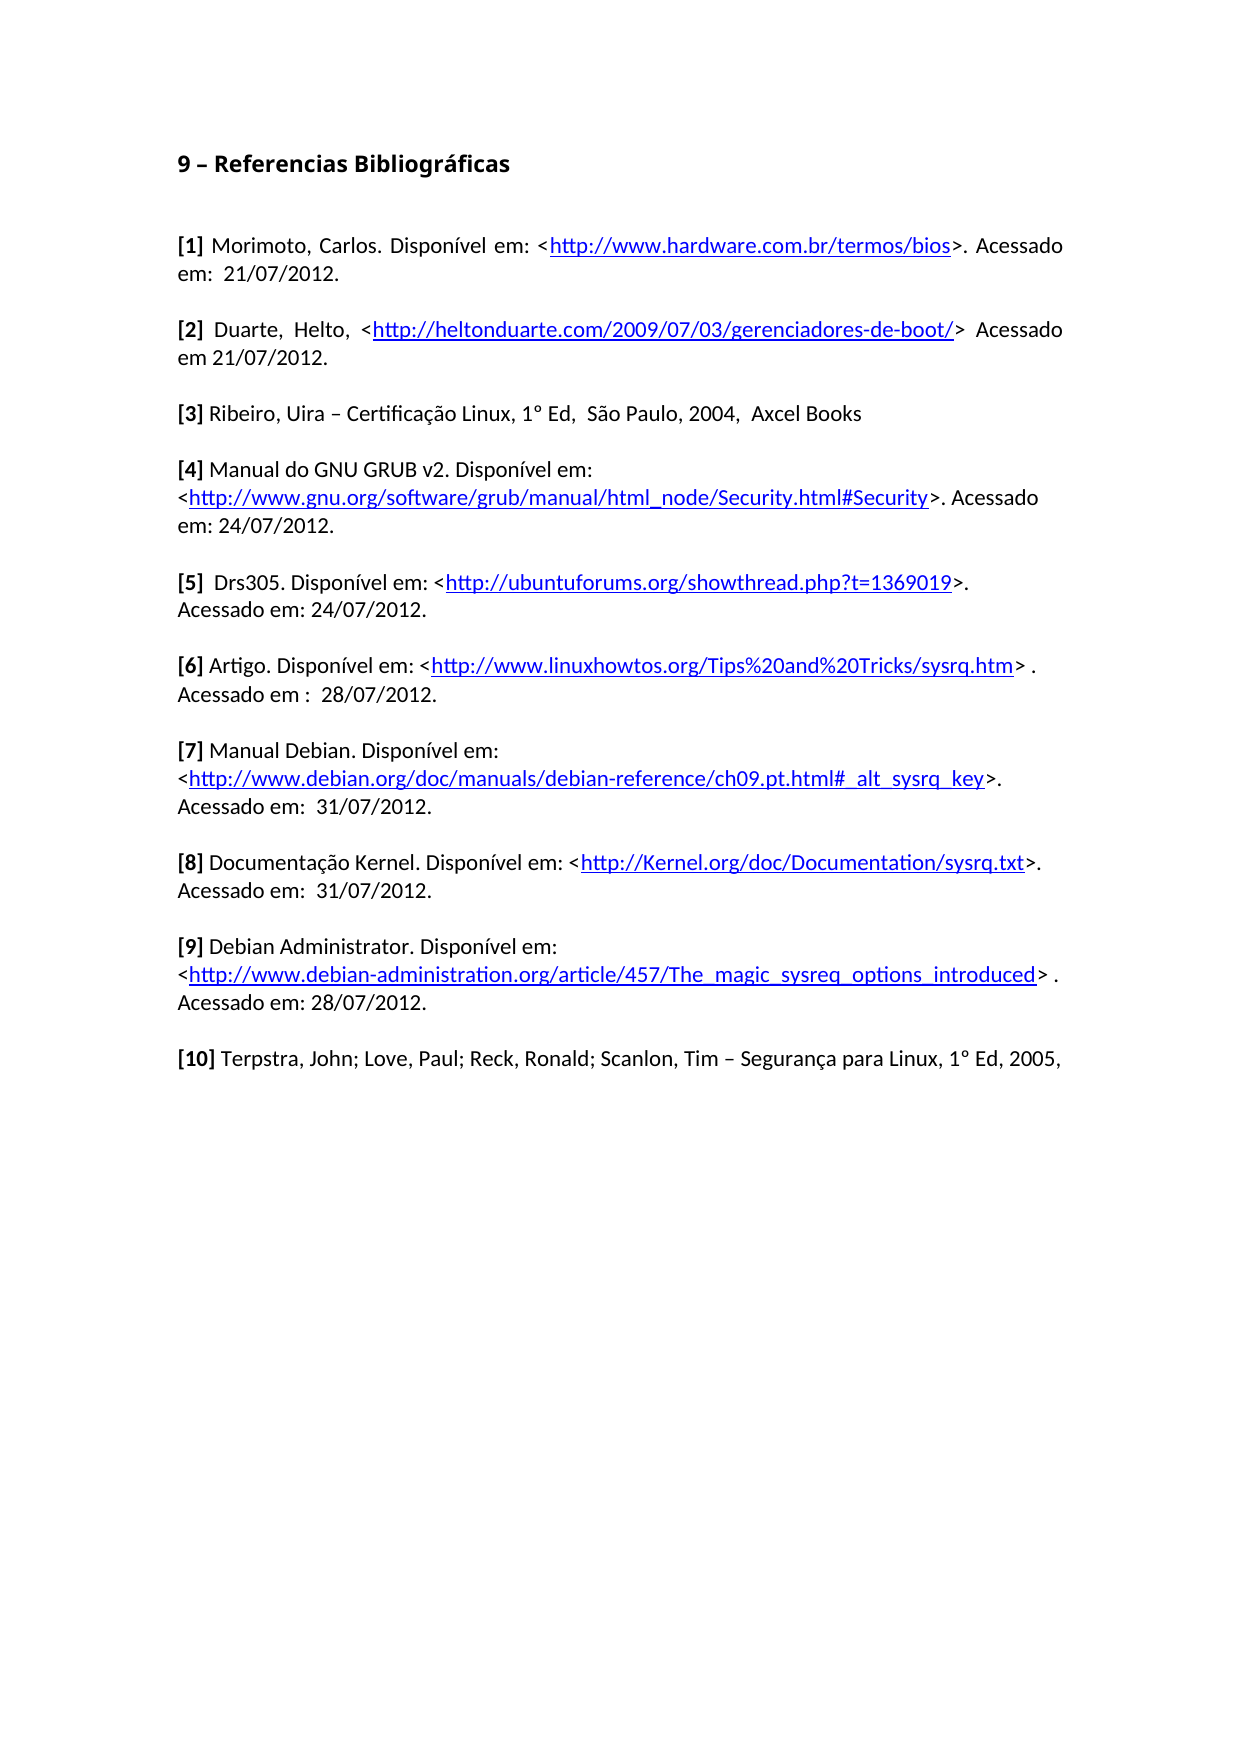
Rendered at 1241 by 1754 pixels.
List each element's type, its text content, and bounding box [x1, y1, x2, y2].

text [5] Drs305. Disponível em: <http://ubuntuforums.org/showthread.php?t=1369019>. Acessado em: 24/07/2012. [177, 568, 1063, 624]
text [6] Artigo. Disponível em: <http://www.linuxhowtos.org/Tips%20and%20Tricks/sysrq.htm> . Acessado em : 28/07/2012. [177, 652, 1063, 708]
text [4] Manual do GNU GRUB v2. Disponível em: <http://www.gnu.org/software/grub/manual/html_node/Security.html#Security>. Acessado em: 24/07/2012. [177, 456, 1063, 539]
text [1] Morimoto, Carlos. Disponível em: <http://www.hardware.com.br/termos/bios>. Acessado em: 21/07/2012. [177, 231, 1063, 287]
text [3] Ribeiro, Uira – Certificação Linux, 1º Ed, São Paulo, 2004, Axcel Books [177, 399, 1063, 427]
text [2] Duarte, Helto, <http://heltonduarte.com/2009/07/03/gerenciadores-de-boot/> Acessado em 21/07/2012. [177, 315, 1063, 371]
text [7] Manual Debian. Disponível em: <http://www.debian.org/doc/manuals/debian-reference/ch09.pt.html#_alt_sysrq_key>. Acessado em: 31/07/2012. [177, 736, 1063, 820]
text [9] Debian Administrator. Disponível em: <http://www.debian-administration.org/article/457/The_magic_sysreq_options_introduced> . Acessado em: 28/07/2012. [177, 932, 1063, 1016]
text [10] Terpstra, John; Love, Paul; Reck, Ronald; Scanlon, Tim – Segurança para Linux, 1º Ed, 2005, [177, 1044, 1063, 1072]
text [8] Documentação Kernel. Disponível em: <http://Kernel.org/doc/Documentation/sysrq.txt>. Acessado em: 31/07/2012. [177, 848, 1063, 904]
text 9 – Referencias Bibliográficas [177, 148, 1063, 179]
